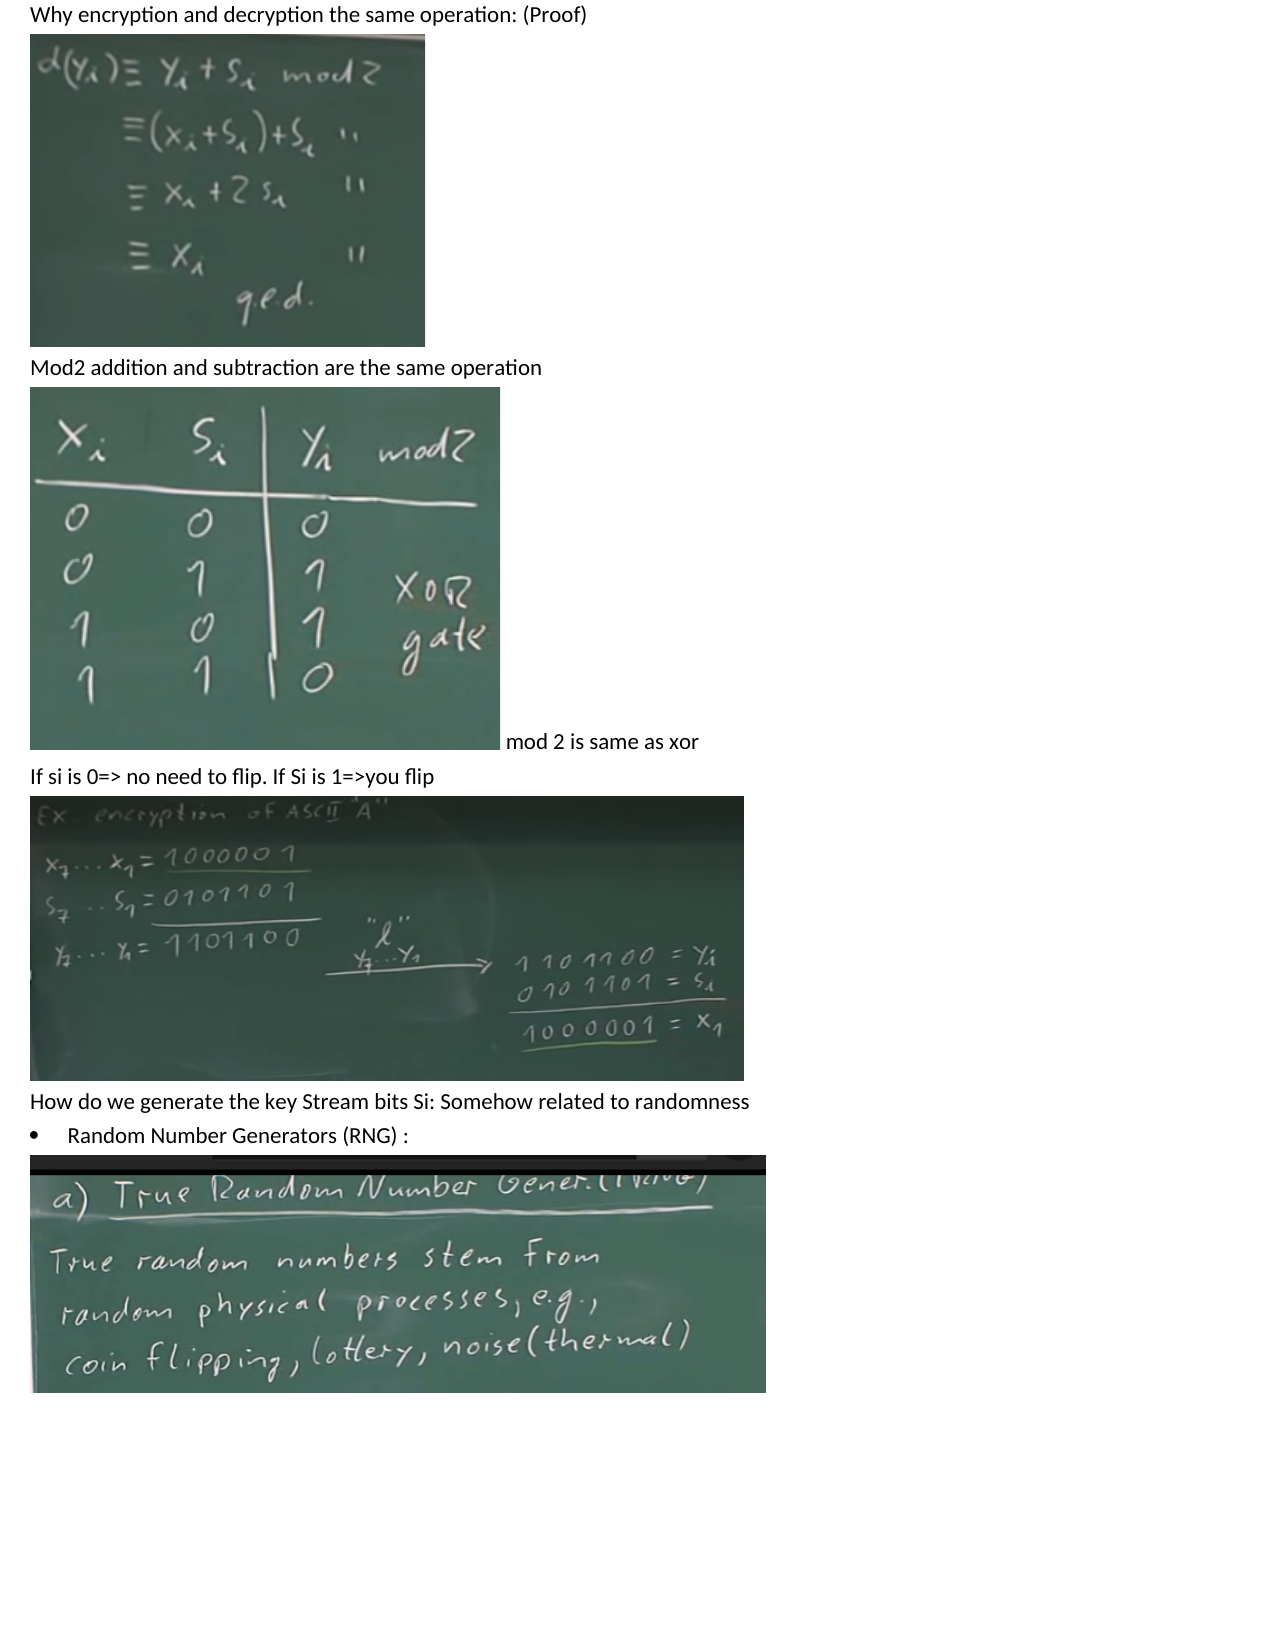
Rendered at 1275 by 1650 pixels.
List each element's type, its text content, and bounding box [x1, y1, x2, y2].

text Why encryption and decryption the same operation: (Proof) [30, 0, 1200, 28]
picture [30, 796, 744, 1081]
list Random Number Generators (RNG) : [30, 1121, 1200, 1149]
text How do we generate the key Stream bits Si: Somehow related to randomness [30, 1087, 1200, 1115]
picture [30, 34, 426, 347]
text If si is 0=> no need to flip. If Si is 1=>you flip [30, 762, 1200, 790]
text Mod2 addition and subtraction are the same operation [30, 353, 1200, 381]
picture [30, 1155, 766, 1393]
picture [30, 387, 501, 750]
